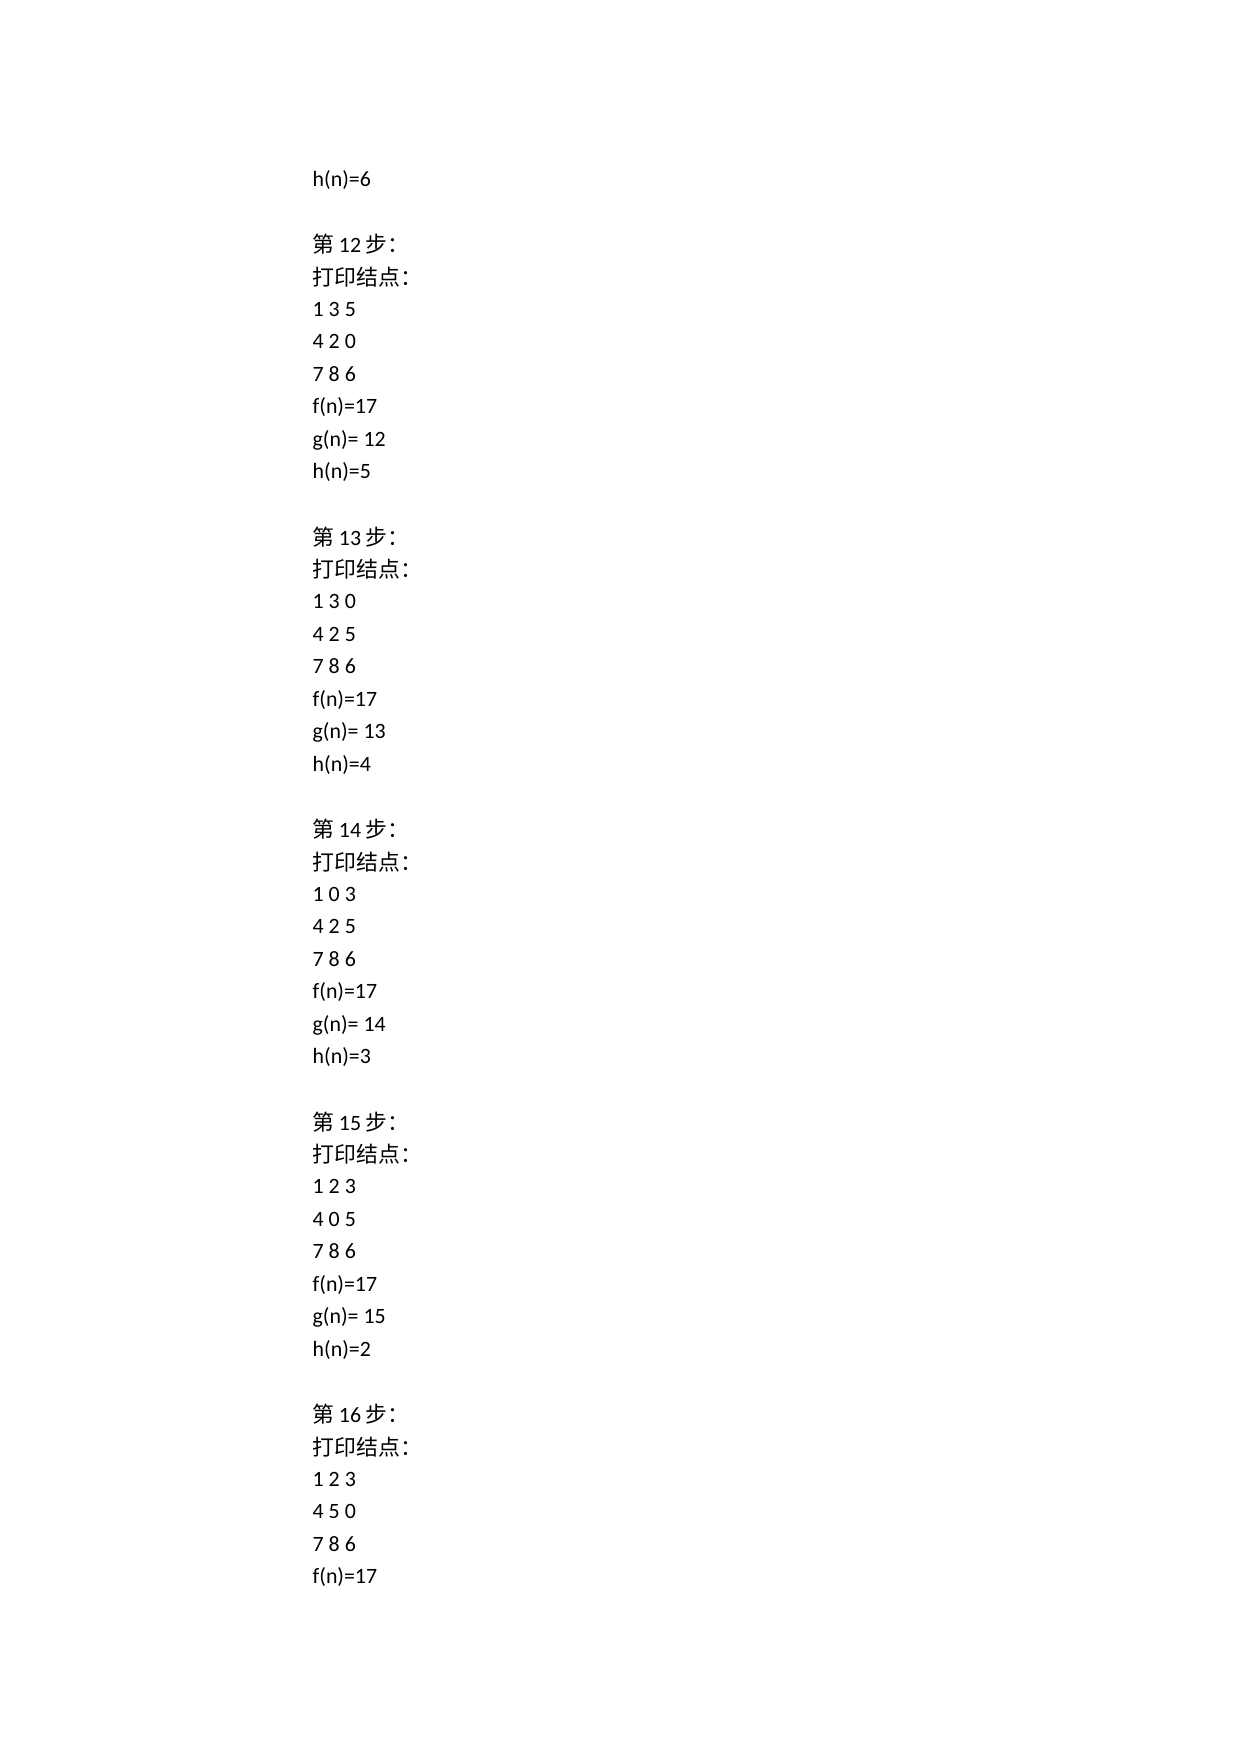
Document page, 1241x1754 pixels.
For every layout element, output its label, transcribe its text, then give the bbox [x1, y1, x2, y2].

list 7 8 6 [269, 357, 1053, 389]
list 第16步： [269, 1397, 1053, 1429]
list 打印结点： [269, 1429, 1053, 1462]
list g(n)= 15 [269, 1299, 1053, 1332]
list f(n)=17 [269, 682, 1053, 714]
list 4 2 5 [269, 617, 1053, 649]
list g(n)= 13 [269, 714, 1053, 747]
list h(n)=6 [269, 162, 1053, 194]
list 7 8 6 [269, 942, 1053, 974]
list 打印结点： [269, 552, 1053, 584]
list f(n)=17 [269, 1267, 1053, 1299]
list g(n)= 12 [269, 422, 1053, 454]
list 1 3 0 [269, 584, 1053, 617]
list f(n)=17 [269, 1559, 1053, 1592]
list 4 5 0 [269, 1494, 1053, 1527]
list 第13步： [269, 519, 1053, 552]
list 1 3 5 [269, 292, 1053, 324]
list h(n)=2 [269, 1332, 1053, 1364]
list 4 2 5 [269, 909, 1053, 942]
list 7 8 6 [269, 1527, 1053, 1559]
list 第12步： [269, 227, 1053, 259]
list 7 8 6 [269, 1234, 1053, 1267]
list h(n)=5 [269, 454, 1053, 487]
list 打印结点： [269, 844, 1053, 877]
list 打印结点： [269, 259, 1053, 292]
list h(n)=3 [269, 1039, 1053, 1072]
list f(n)=17 [269, 389, 1053, 422]
list 第14步： [269, 812, 1053, 844]
list 7 8 6 [269, 649, 1053, 682]
list 打印结点： [269, 1137, 1053, 1169]
list 1 2 3 [269, 1169, 1053, 1202]
list 4 0 5 [269, 1202, 1053, 1234]
list 第15步： [269, 1104, 1053, 1137]
list f(n)=17 [269, 974, 1053, 1007]
list 4 2 0 [269, 324, 1053, 357]
list 1 2 3 [269, 1462, 1053, 1494]
list g(n)= 14 [269, 1007, 1053, 1039]
list 1 0 3 [269, 877, 1053, 909]
list h(n)=4 [269, 747, 1053, 779]
